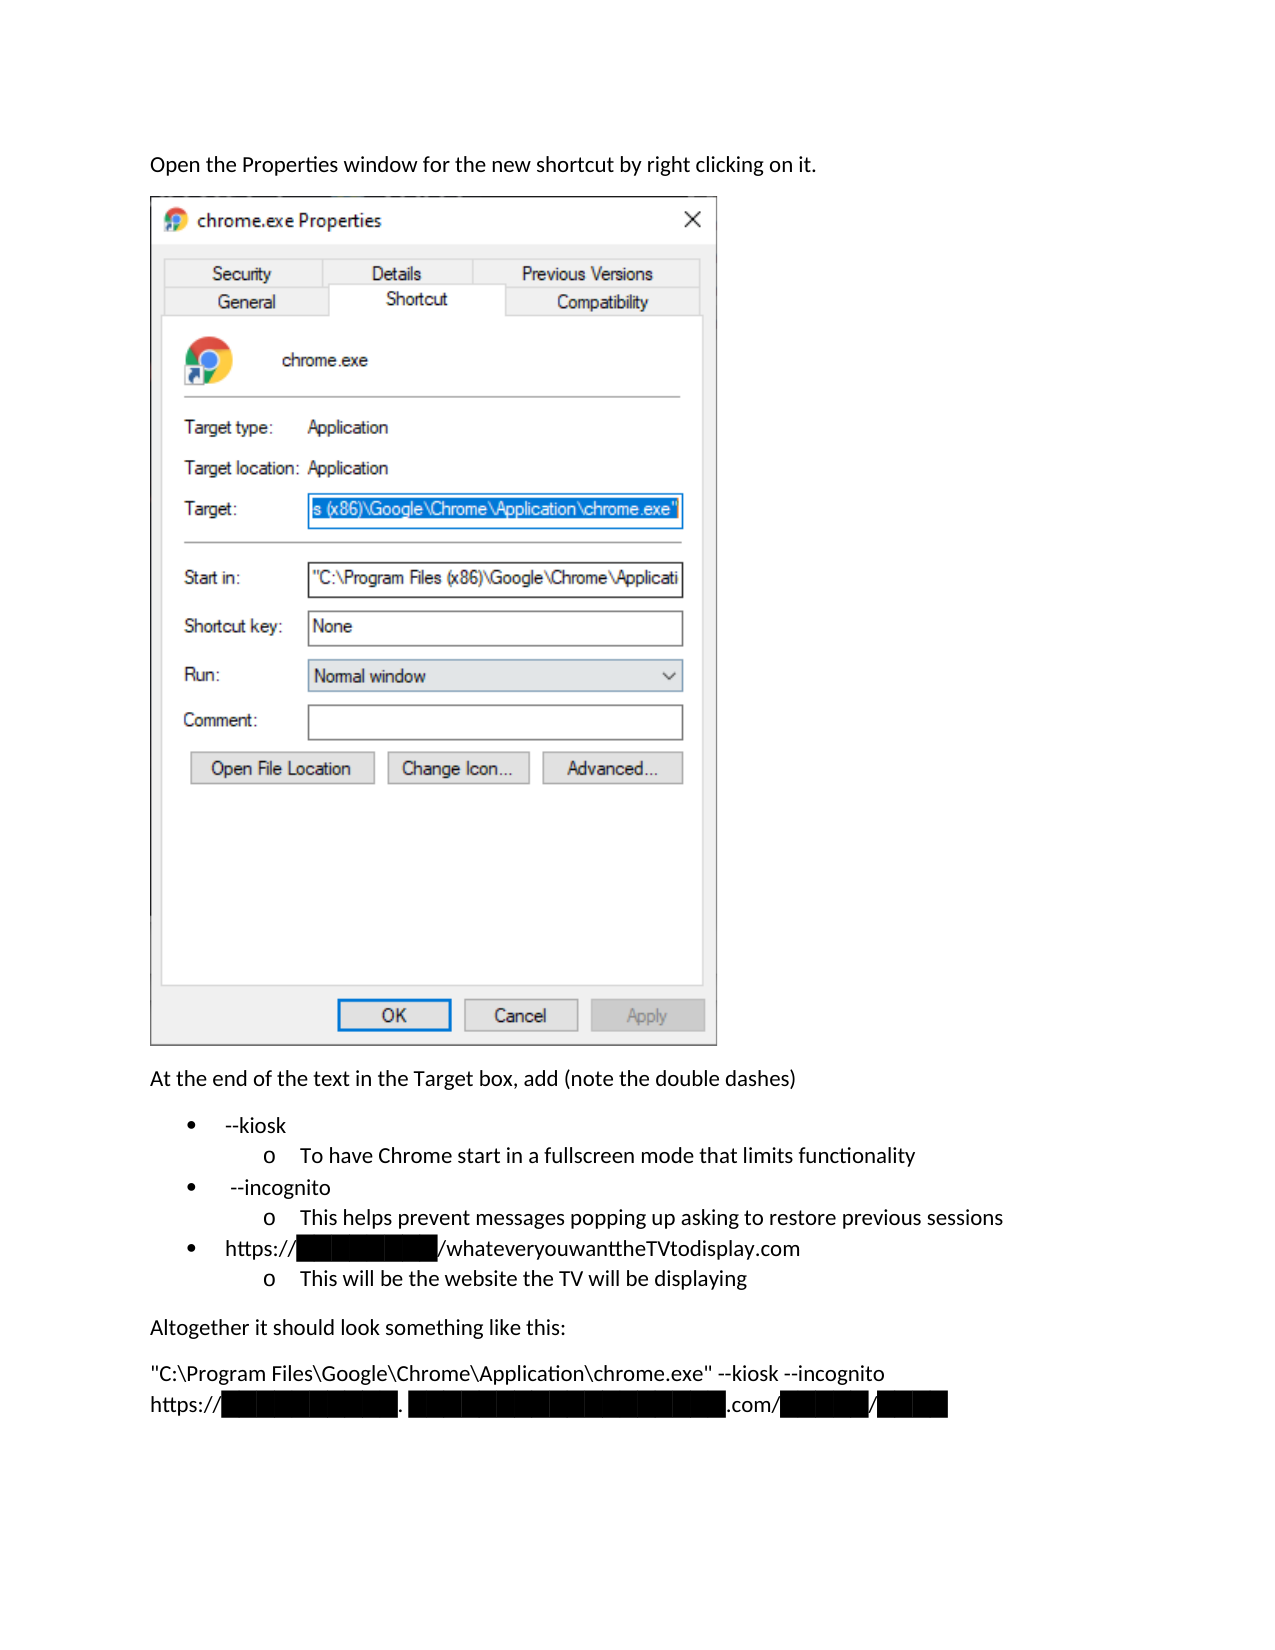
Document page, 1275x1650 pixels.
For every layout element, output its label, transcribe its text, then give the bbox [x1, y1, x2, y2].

list --kiosk [187, 1111, 1125, 1139]
list To have Chrome start in a fullscreen mode that limits functionality [262, 1141, 1125, 1170]
text Open the Properties window for the new shortcut by right clicking on it. [150, 150, 1125, 178]
list This will be the website the TV will be displaying [262, 1264, 1125, 1294]
list This helps prevent messages popping up asking to restore previous sessions [262, 1203, 1125, 1232]
list --incognito [187, 1173, 1125, 1201]
list https://████████/whateveryouwanttheTVtodisplay.com [187, 1234, 296, 1262]
text Altogether it should look something like this: [150, 1313, 1125, 1341]
text At the end of the text in the Target box, add (note the double dashes) [150, 1064, 1125, 1092]
list https://████████/whateveryouwanttheTVtodisplay.com [437, 1234, 1125, 1262]
picture [150, 196, 718, 1046]
text "C:\Program Files\Google\Chrome\Application\chrome.exe" --kiosk --incognito https://██████████. ██████████████████.com/█████/████ [150, 1359, 1125, 1418]
